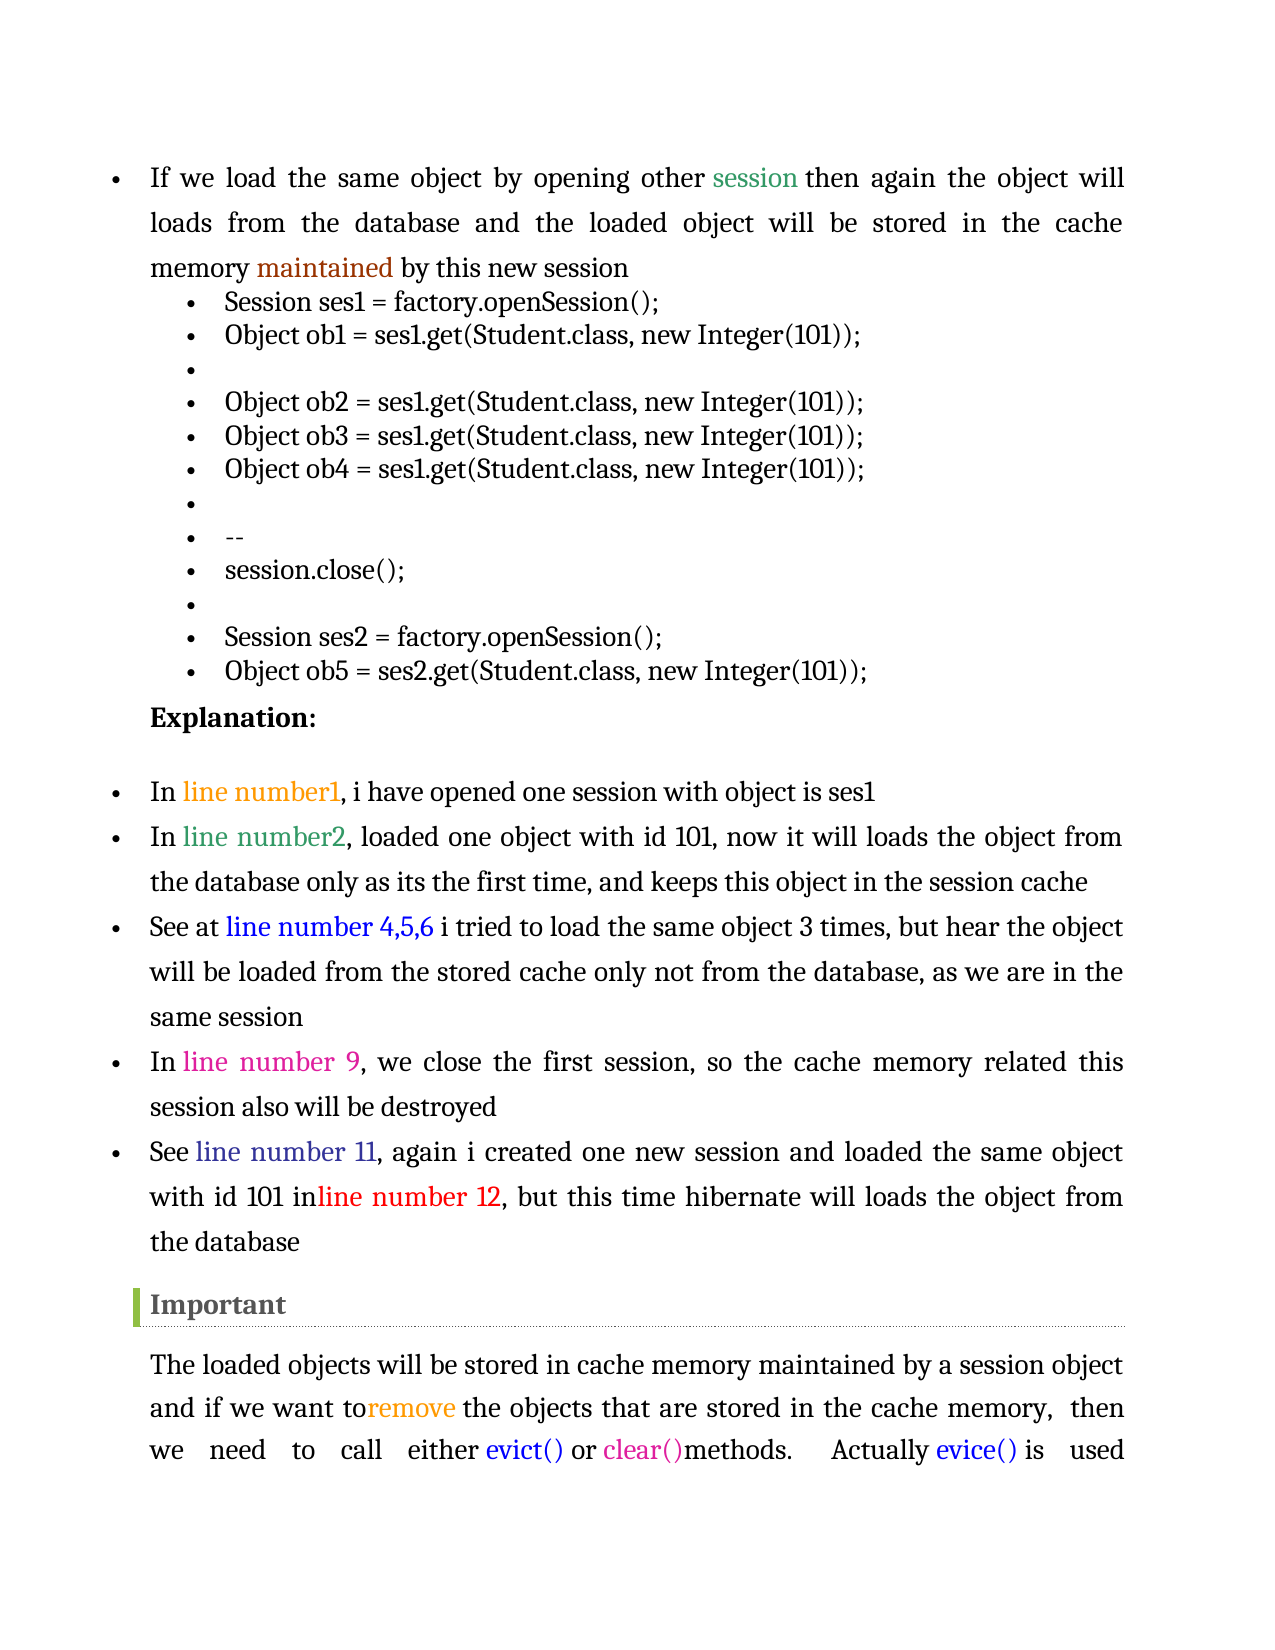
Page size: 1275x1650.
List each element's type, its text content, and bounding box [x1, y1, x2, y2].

list session.close(); [187, 553, 1125, 587]
list In line number 9, we close the first session, so the cache memory related this session also will be destroyed [112, 1034, 1125, 1124]
list Object ob3 = ses1.get(Student.class, new Integer(101)); [187, 419, 1125, 453]
list -- [187, 520, 1125, 553]
list Object ob4 = ses1.get(Student.class, new Integer(101)); [187, 453, 1125, 486]
list In line number1, i have opened one session with object is ses1 [112, 764, 1125, 809]
text Important [140, 1288, 1125, 1327]
list In line number2, loaded one object with id 101, now it will loads the object from the database only as its the first time, and keeps this object in the session cache [112, 809, 1125, 899]
list Object ob5 = ses2.get(Student.class, new Integer(101)); [187, 654, 1125, 687]
list Object ob1 = ses1.get(Student.class, new Integer(101)); [187, 318, 1125, 352]
list Object ob2 = ses1.get(Student.class, new Integer(101)); [187, 386, 1125, 419]
list If we load the same object by opening other session then again the object will loads from the database and the loaded object will be stored in the cache memory maintained by this new session [112, 150, 1125, 285]
list Session ses1 = factory.openSession(); [187, 285, 1125, 318]
list See line number 11, again i created one new session and loaded the same object with id 101 inline number 12, but this time hibernate will loads the object from the database [112, 1124, 1125, 1259]
list See at line number 4,5,6 i tried to load the same object 3 times, but hear the object will be loaded from the stored cache only not from the database, as we are in the same session [112, 899, 1125, 1034]
text Explanation: [150, 692, 1125, 735]
list Session ses2 = factory.openSession(); [187, 620, 1125, 654]
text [150, 1339, 1125, 1467]
